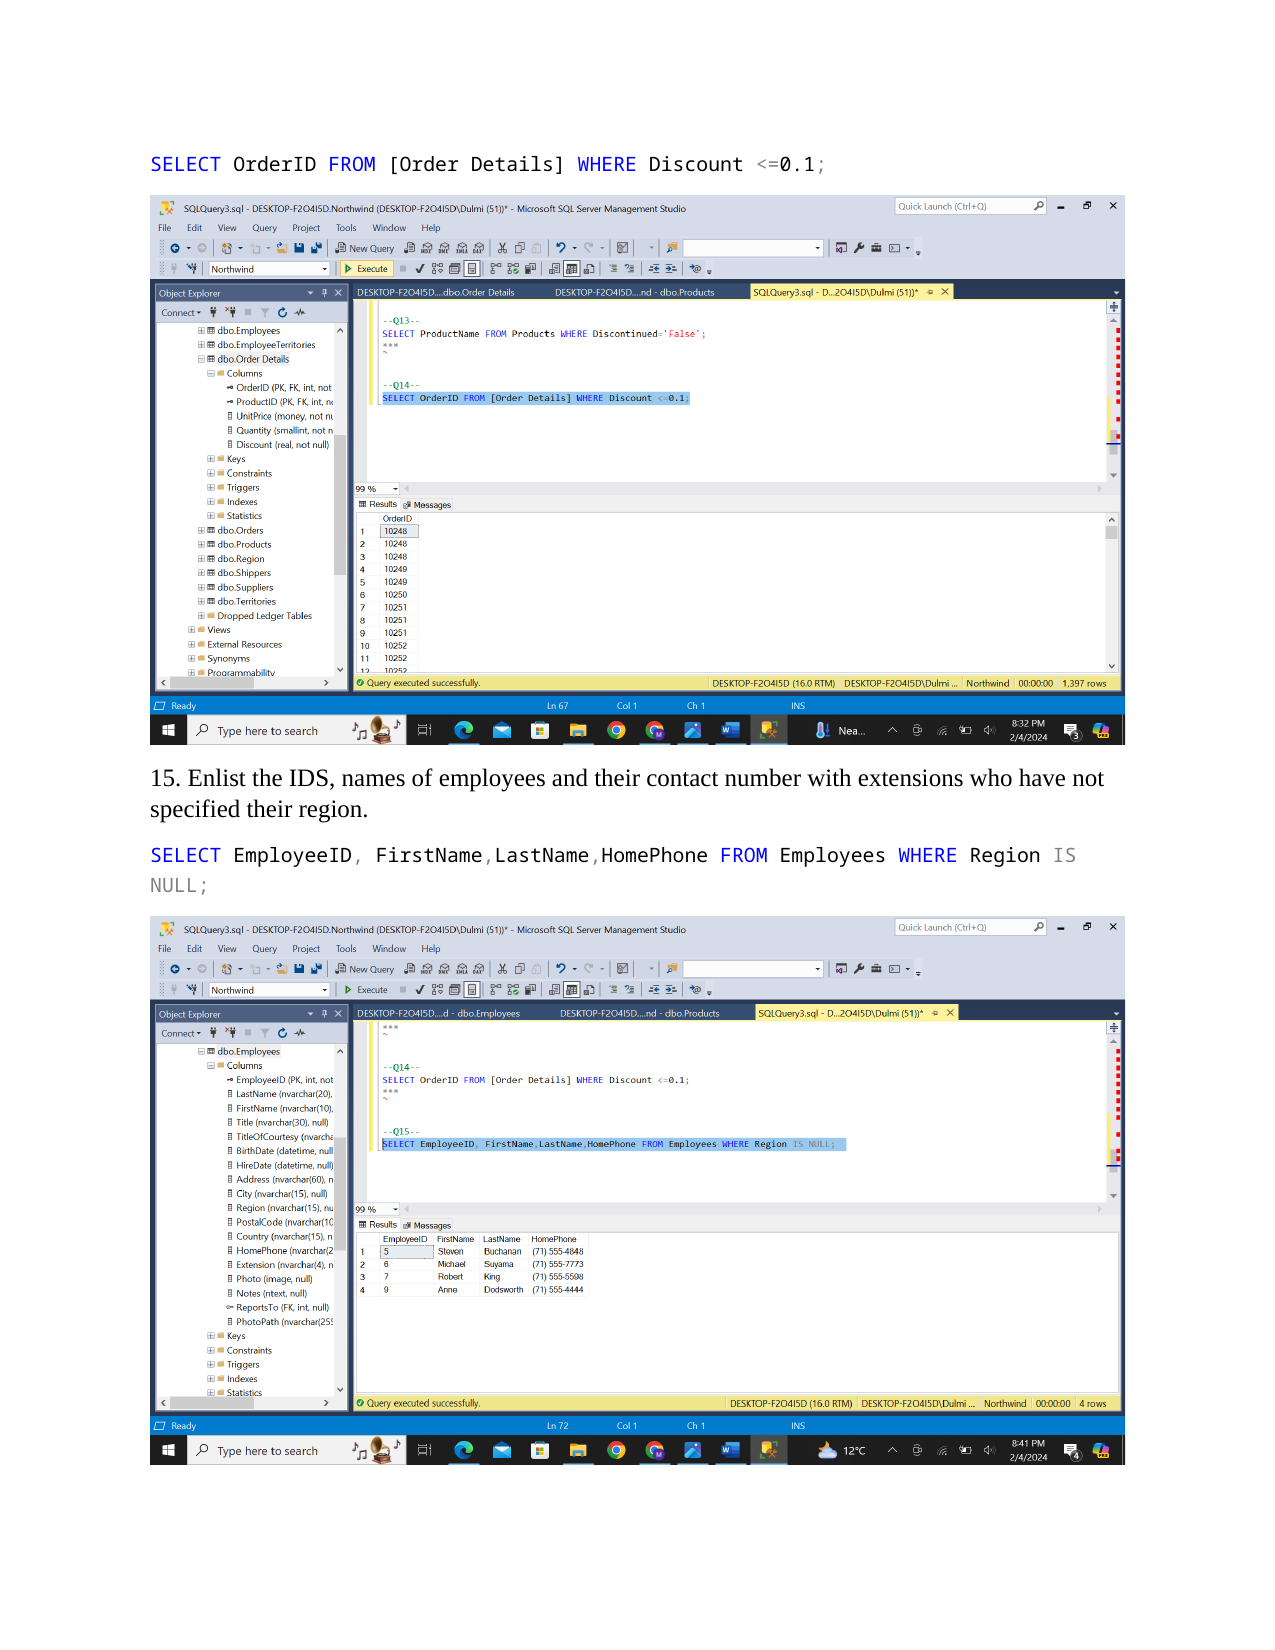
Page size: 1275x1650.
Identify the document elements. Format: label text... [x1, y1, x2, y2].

text 15. Enlist the IDS, names of employees and their contact number with extensions who have not specified their region. [150, 763, 1125, 823]
picture [150, 195, 1125, 745]
picture [150, 916, 1125, 1465]
text SELECT EmployeeID, FirstName,LastName,HomePhone FROM Employees WHERE Region IS NULL; [150, 842, 1125, 898]
text SELECT OrderID FROM [Order Details] WHERE Discount <=0.1; [150, 150, 1125, 177]
